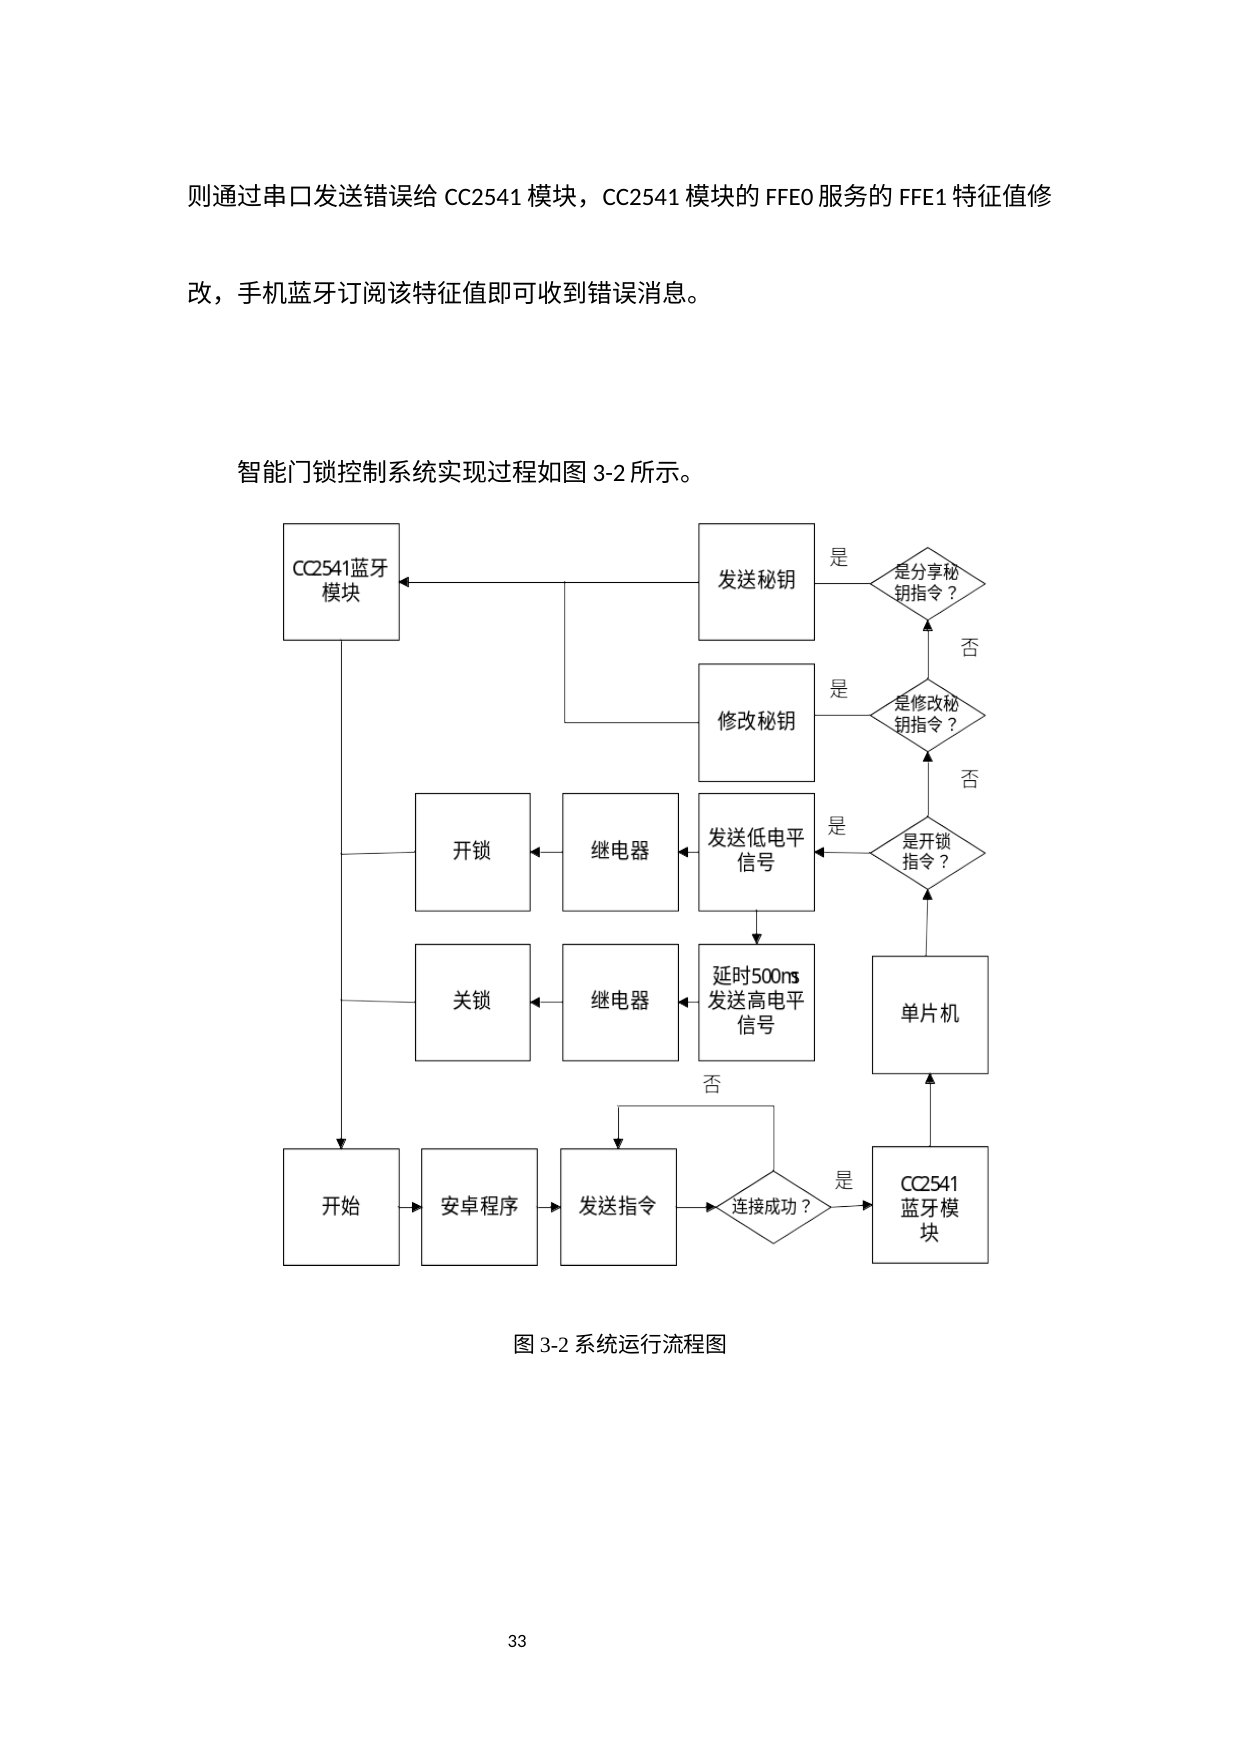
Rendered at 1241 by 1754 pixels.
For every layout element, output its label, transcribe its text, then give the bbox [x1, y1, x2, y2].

text 智能门锁控制系统实现过程如图3-2所示。 [187, 438, 1053, 503]
text 图 3-2 系统运行流程图 [187, 1327, 1053, 1359]
